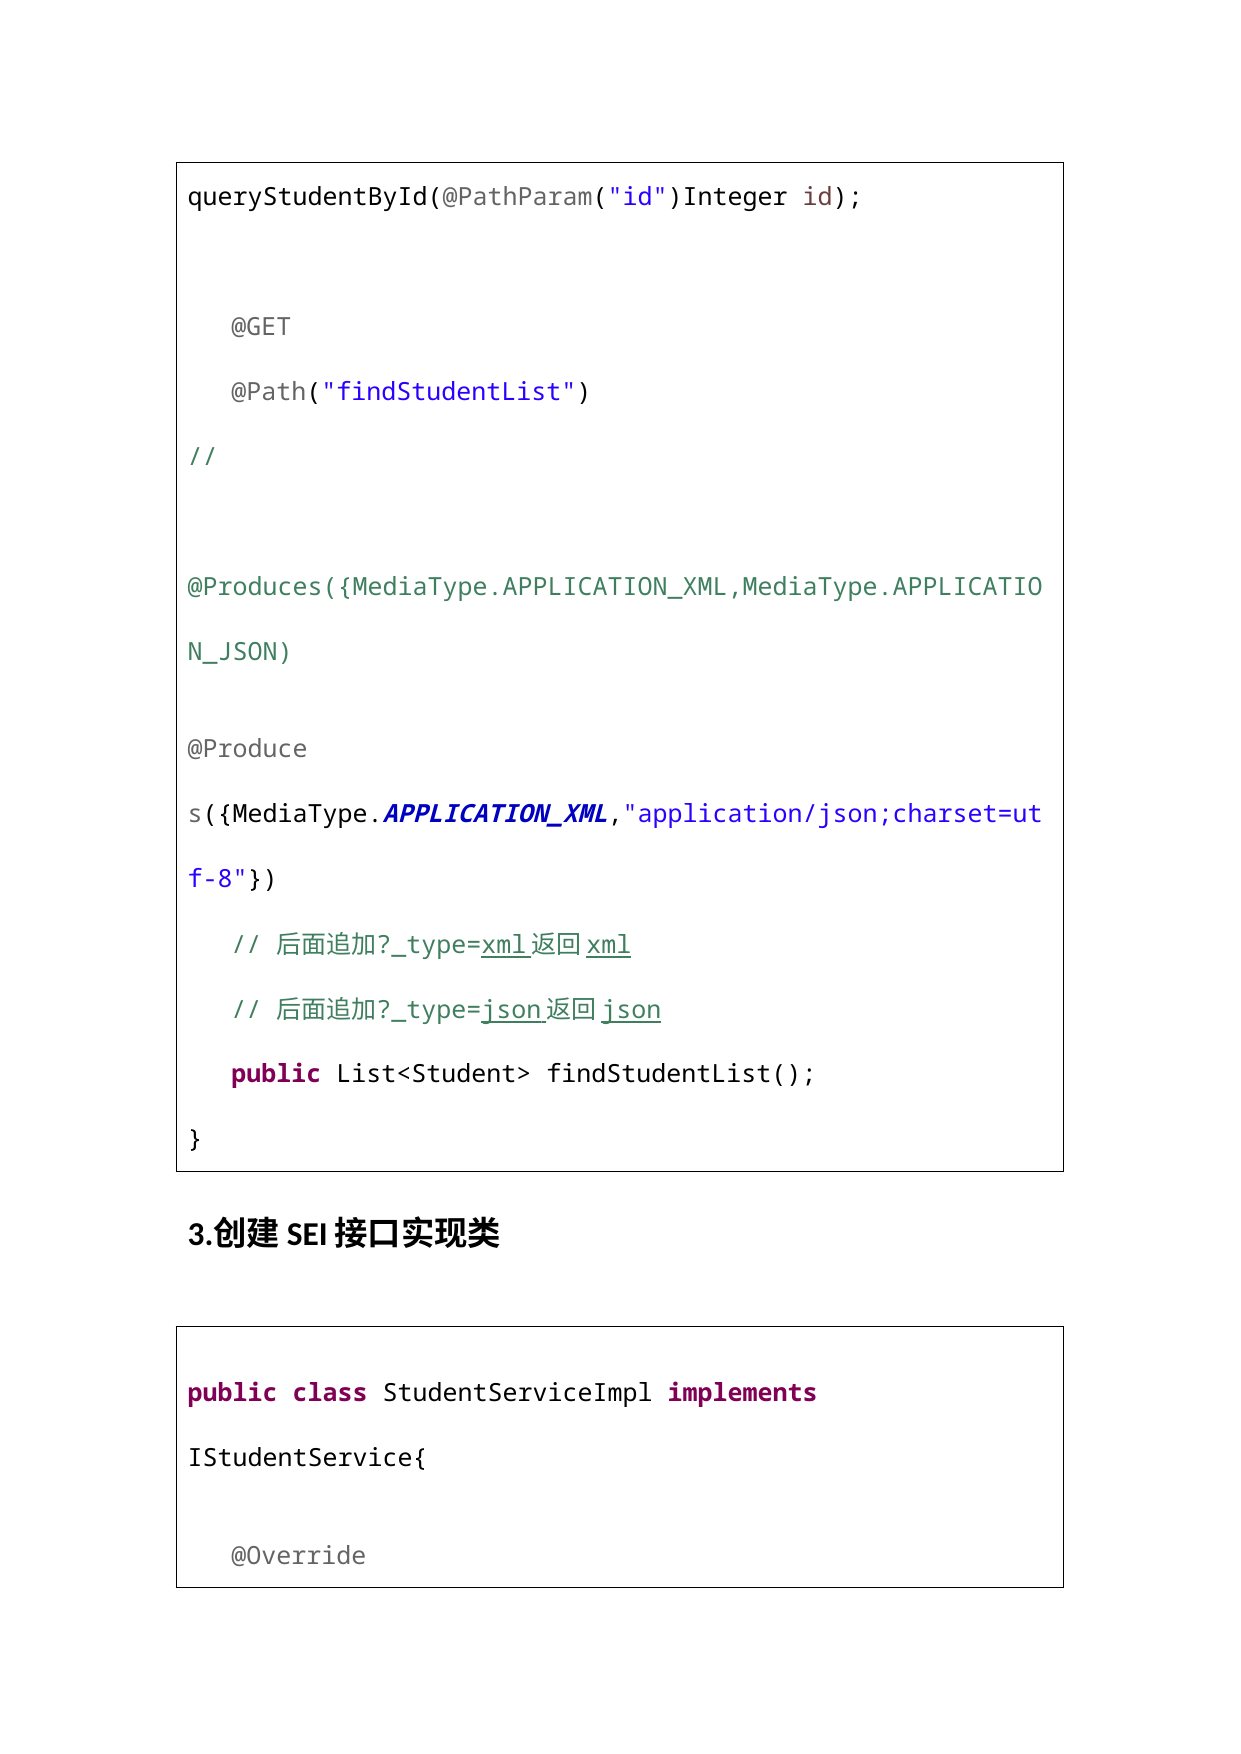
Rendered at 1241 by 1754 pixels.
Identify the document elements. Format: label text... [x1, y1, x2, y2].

subtitle 3.创建SEI接口实现类 [187, 1199, 1053, 1264]
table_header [177, 1327, 1063, 1587]
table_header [177, 163, 1063, 1171]
